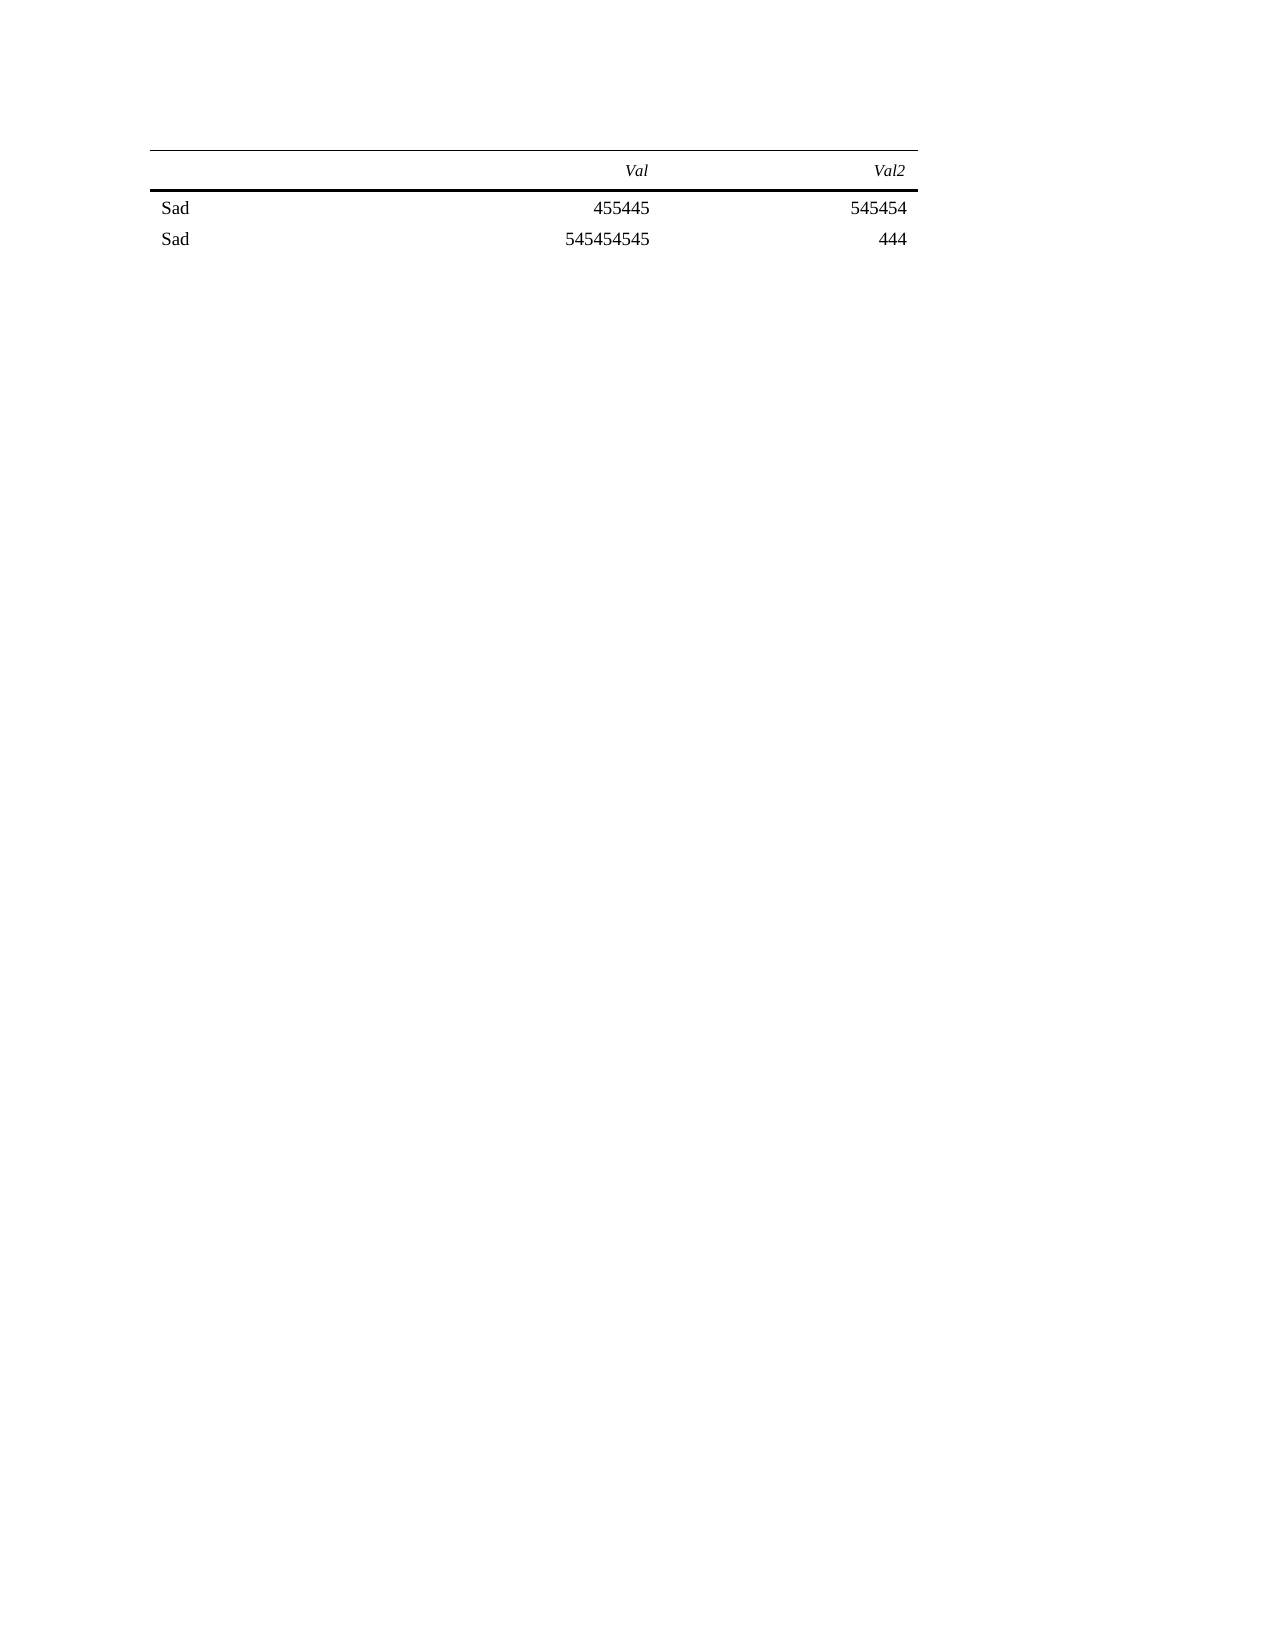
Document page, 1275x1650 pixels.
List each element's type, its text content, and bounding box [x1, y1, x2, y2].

table_cell Sad [150, 223, 308, 254]
table_cell Sad [150, 192, 308, 223]
table_cell 455445 [309, 192, 661, 223]
table_cell 545454 [661, 192, 918, 223]
table_header [150, 151, 308, 188]
table_cell 545454545 [309, 223, 661, 254]
table_header Val2 [661, 151, 918, 188]
table_header Val [309, 151, 661, 188]
table_cell 444 [661, 223, 918, 254]
